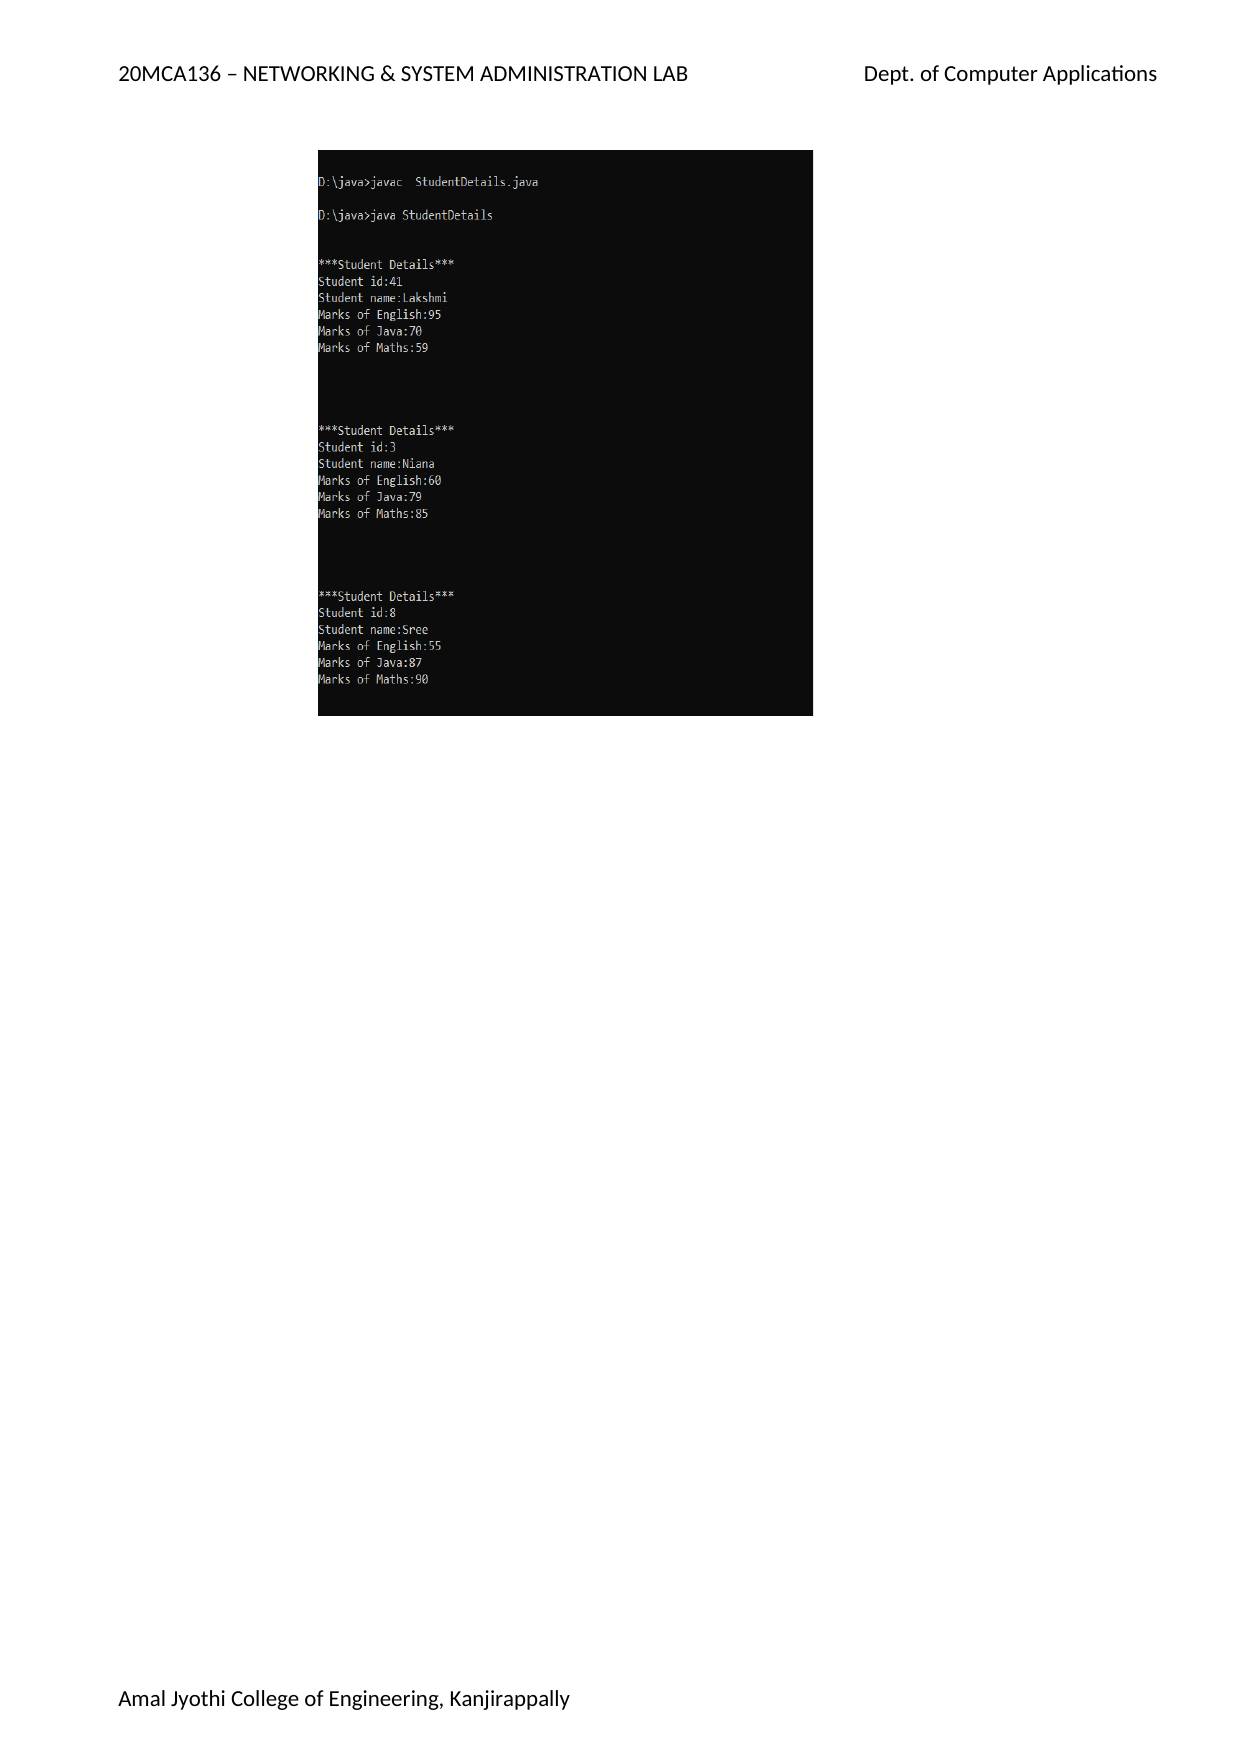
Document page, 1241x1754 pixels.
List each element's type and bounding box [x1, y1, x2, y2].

picture [318, 150, 814, 716]
